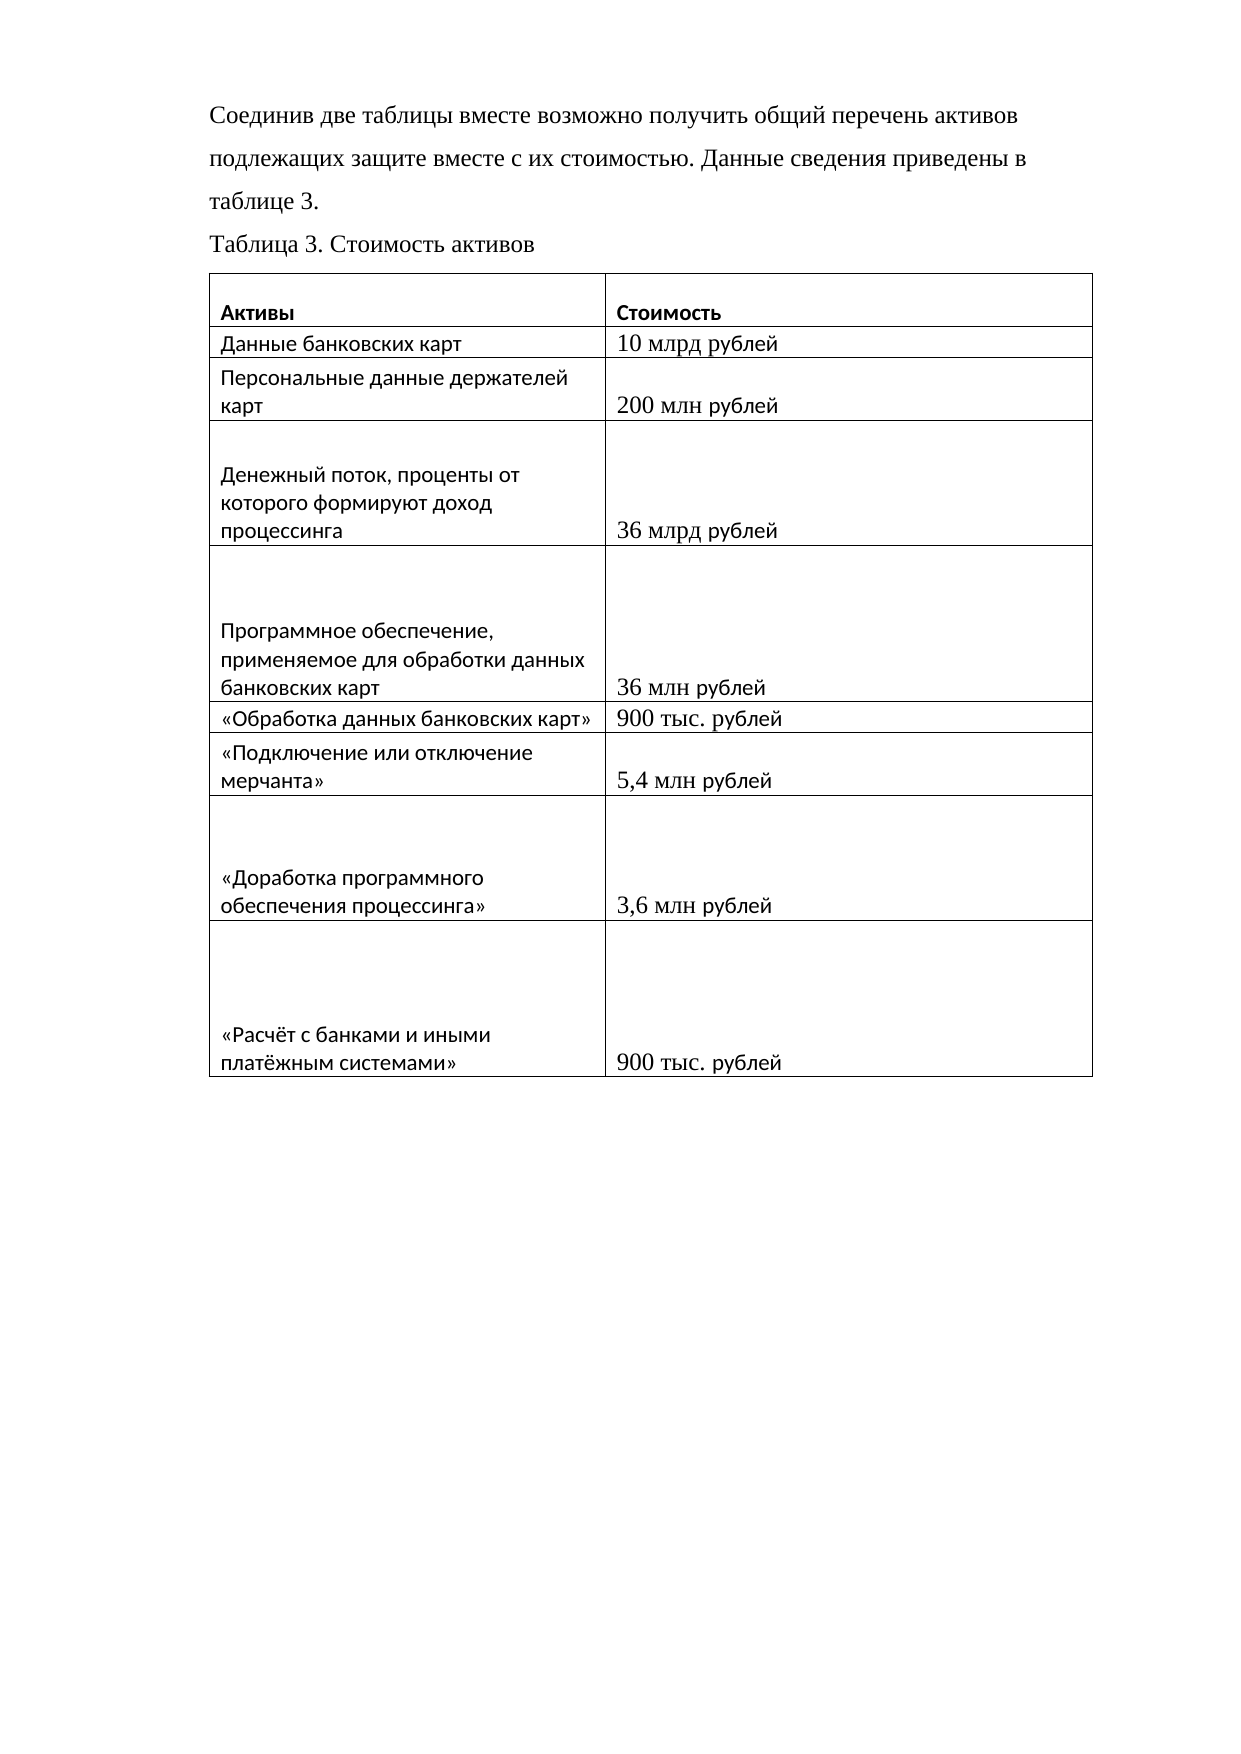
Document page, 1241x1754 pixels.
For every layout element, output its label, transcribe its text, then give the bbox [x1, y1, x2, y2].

table_cell Данные банковских карт [210, 327, 605, 357]
table_cell 10 млрд рублей [606, 327, 1092, 357]
table_cell 900 тыс. рублей [606, 921, 1092, 1076]
table_cell 3,6 млн рублей [606, 796, 1092, 919]
table_cell 900 тыс. рублей [606, 702, 1092, 732]
text Соединив две таблицы вместе возможно получить общий перечень активов подлежащих защите вместе с их стоимостью. Данные сведения приведены в таблице 3. [209, 100, 1090, 215]
table_cell «Доработка программного обеспечения процессинга» [210, 796, 605, 919]
table_cell 200 млн рублей [606, 358, 1092, 419]
table_cell 36 млрд рублей [606, 421, 1092, 544]
table_cell Денежный поток, проценты от которого формируют доход процессинга [210, 421, 605, 544]
table_cell 36 млн рублей [606, 546, 1092, 701]
table_header Стоимость [606, 274, 1092, 326]
table_cell Программное обеспечение, применяемое для обработки данных банковских карт [210, 546, 605, 701]
table_cell «Обработка данных банковских карт» [210, 702, 605, 732]
text Таблица 3. Стоимость активов [209, 229, 1090, 258]
table_cell 5,4 млн рублей [606, 733, 1092, 794]
table_cell «Подключение или отключение мерчанта» [210, 733, 605, 794]
table_cell «Расчёт с банками и иными платёжным системами» [210, 921, 605, 1076]
table_header Активы [210, 274, 605, 326]
table_cell Персональные данные держателей карт [210, 358, 605, 419]
